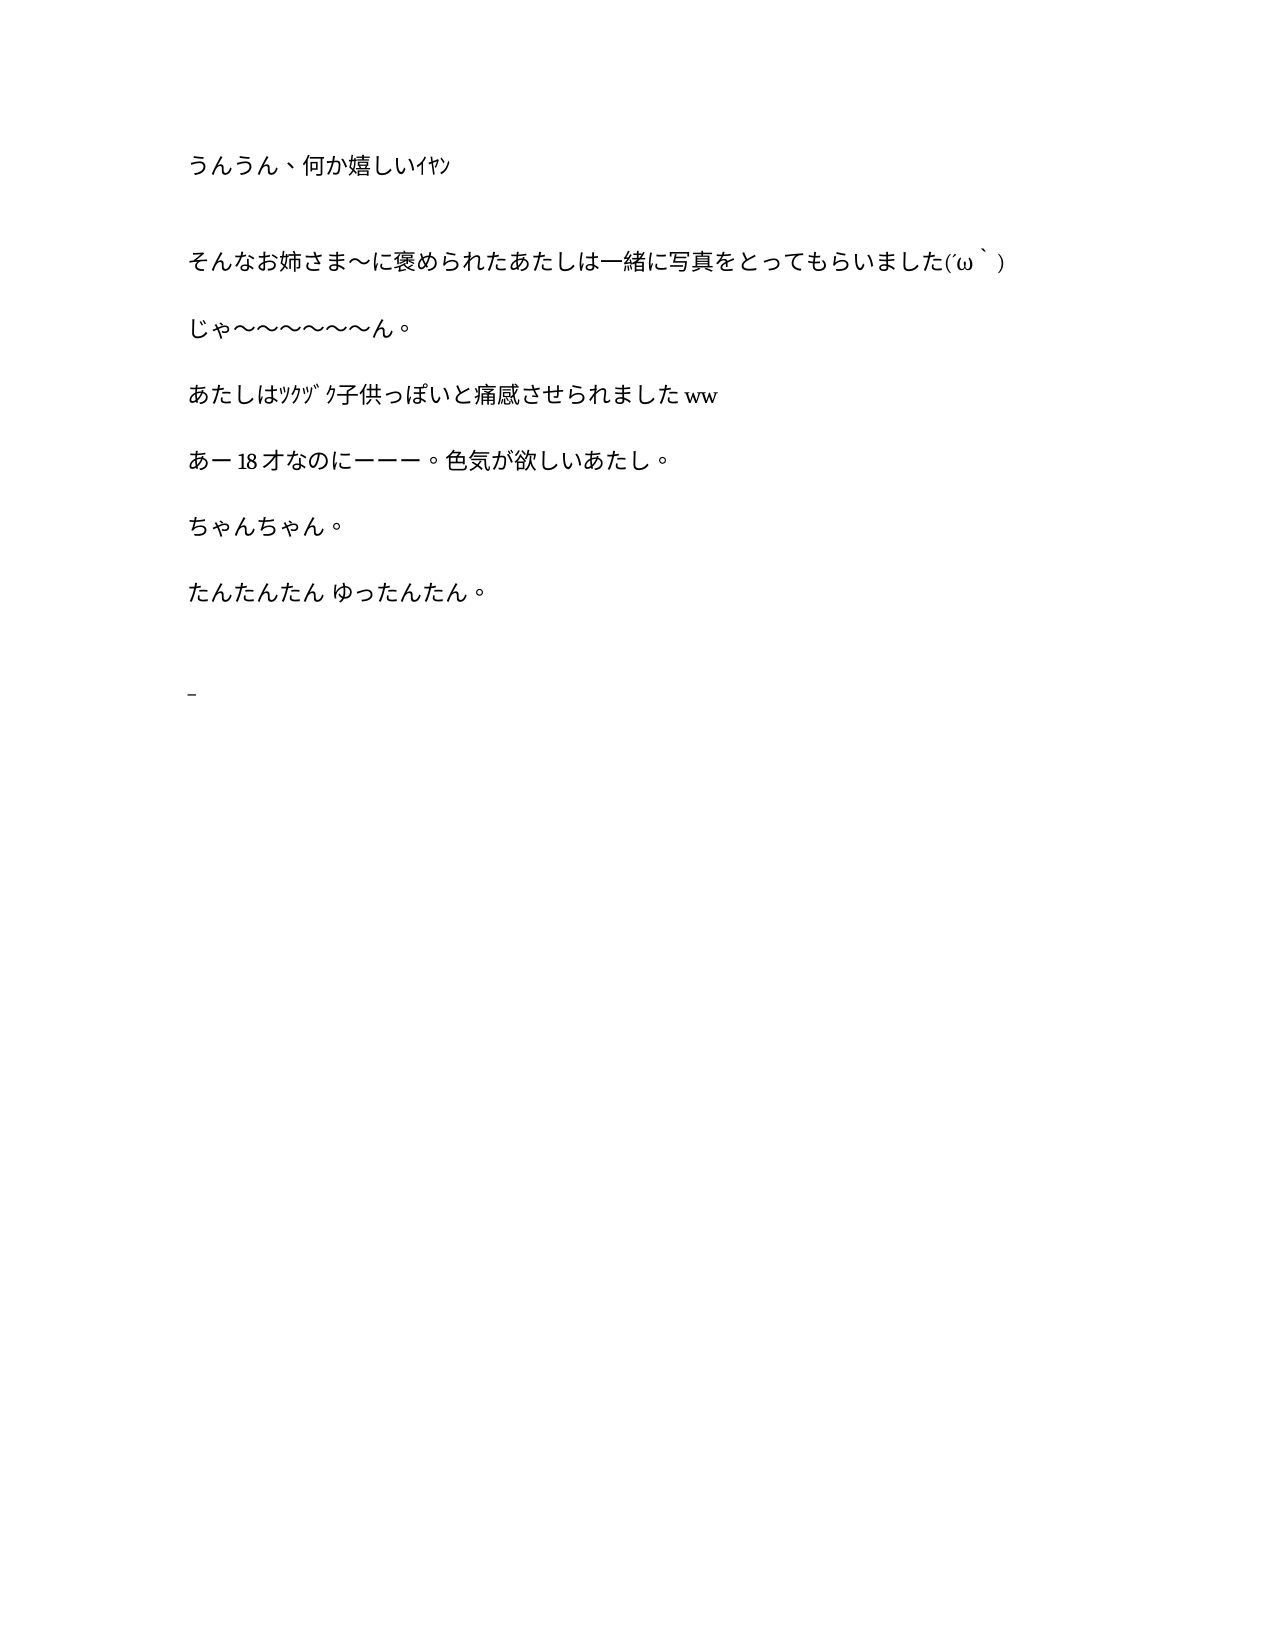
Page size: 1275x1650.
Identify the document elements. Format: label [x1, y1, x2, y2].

text [187, 150, 1087, 699]
